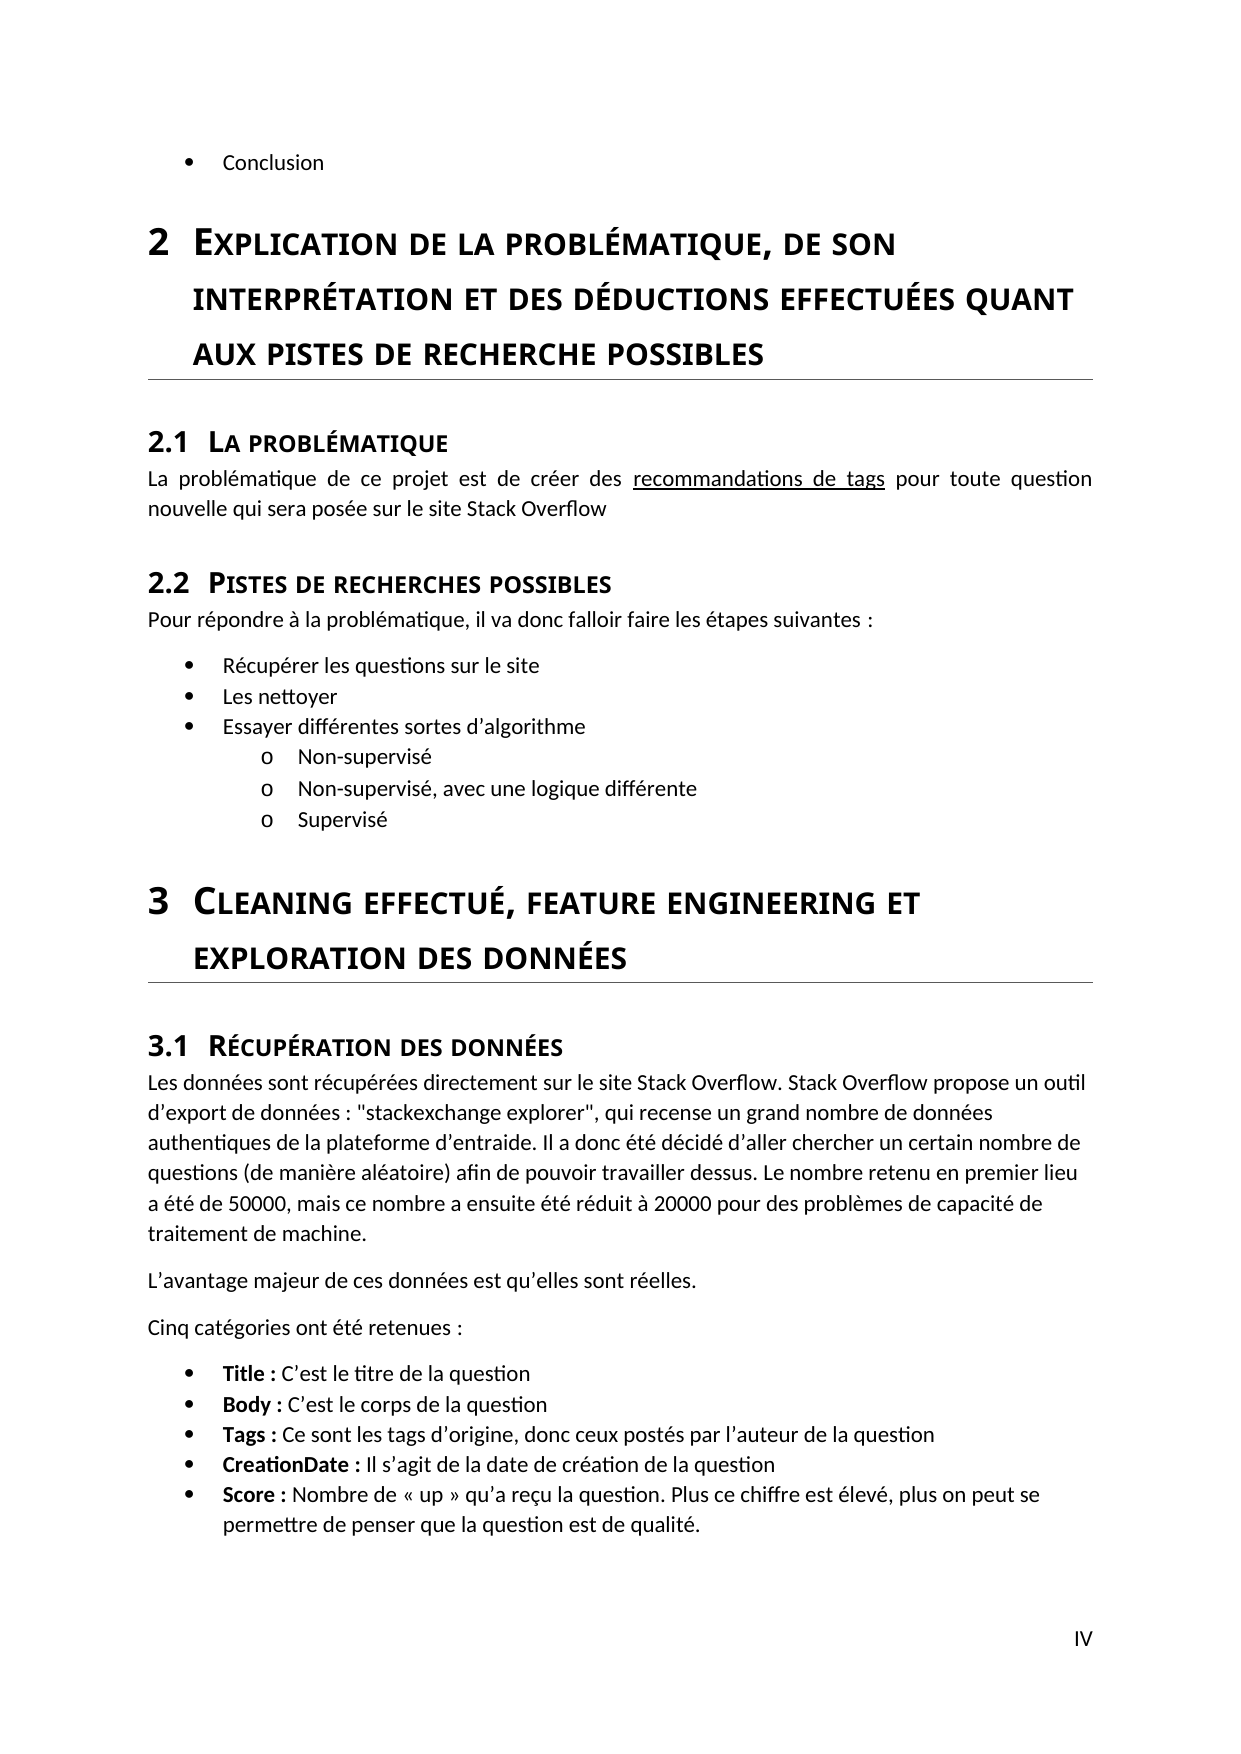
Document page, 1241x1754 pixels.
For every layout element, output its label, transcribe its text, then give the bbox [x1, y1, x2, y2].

subtitle Récupération des données [148, 1025, 1093, 1065]
list CreationDate : Il s’agit de la date de création de la question [185, 1450, 1093, 1478]
subtitle Explication de la problématique, de son interprétation et des déductions effectuées quant aux pistes de recherche possibles [148, 215, 1093, 379]
list Supervisé [260, 805, 1093, 834]
list Récupérer les questions sur le site [185, 652, 1093, 680]
subtitle La problématique [148, 421, 1093, 461]
text La problématique de ce projet est de créer des recommandations de tags pour toute question nouvelle qui sera posée sur le site Stack Overflow [148, 464, 1093, 522]
list Essayer différentes sortes d’algorithme [185, 712, 1093, 740]
list Body : C’est le corps de la question [185, 1390, 1093, 1418]
list Conclusion [185, 148, 1093, 176]
list Les nettoyer [185, 682, 1093, 710]
text Pour répondre à la problématique, il va donc falloir faire les étapes suivantes : [148, 605, 1093, 633]
text Les données sont récupérées directement sur le site Stack Overflow. Stack Overflow propose un outil d’export de données : "stackexchange explorer", qui recense un grand nombre de données authentiques de la plateforme d’entraide. Il a donc été décidé d’aller chercher un certain nombre de questions (de manière aléatoire) afin de pouvoir travailler dessus. Le nombre retenu en premier lieu a été de 50000, mais ce nombre a ensuite été réduit à 20000 pour des problèmes de capacité de traitement de machine. [148, 1068, 1093, 1247]
list Title : C’est le titre de la question [185, 1359, 1093, 1387]
list Score : Nombre de « up » qu’a reçu la question. Plus ce chiffre est élevé, plus on peut se permettre de penser que la question est de qualité. [185, 1480, 1093, 1538]
subtitle Cleaning effectué, feature engineering et exploration des données [148, 874, 1093, 982]
subtitle Pistes de recherches possibles [148, 562, 1093, 602]
list Non-supervisé [260, 742, 1093, 771]
list Tags : Ce sont les tags d’origine, donc ceux postés par l’auteur de la question [185, 1420, 1093, 1448]
list Non-supervisé, avec une logique différente [260, 774, 1093, 803]
text L’avantage majeur de ces données est qu’elles sont réelles. [148, 1266, 1093, 1294]
text Cinq catégories ont été retenues : [148, 1313, 1093, 1341]
